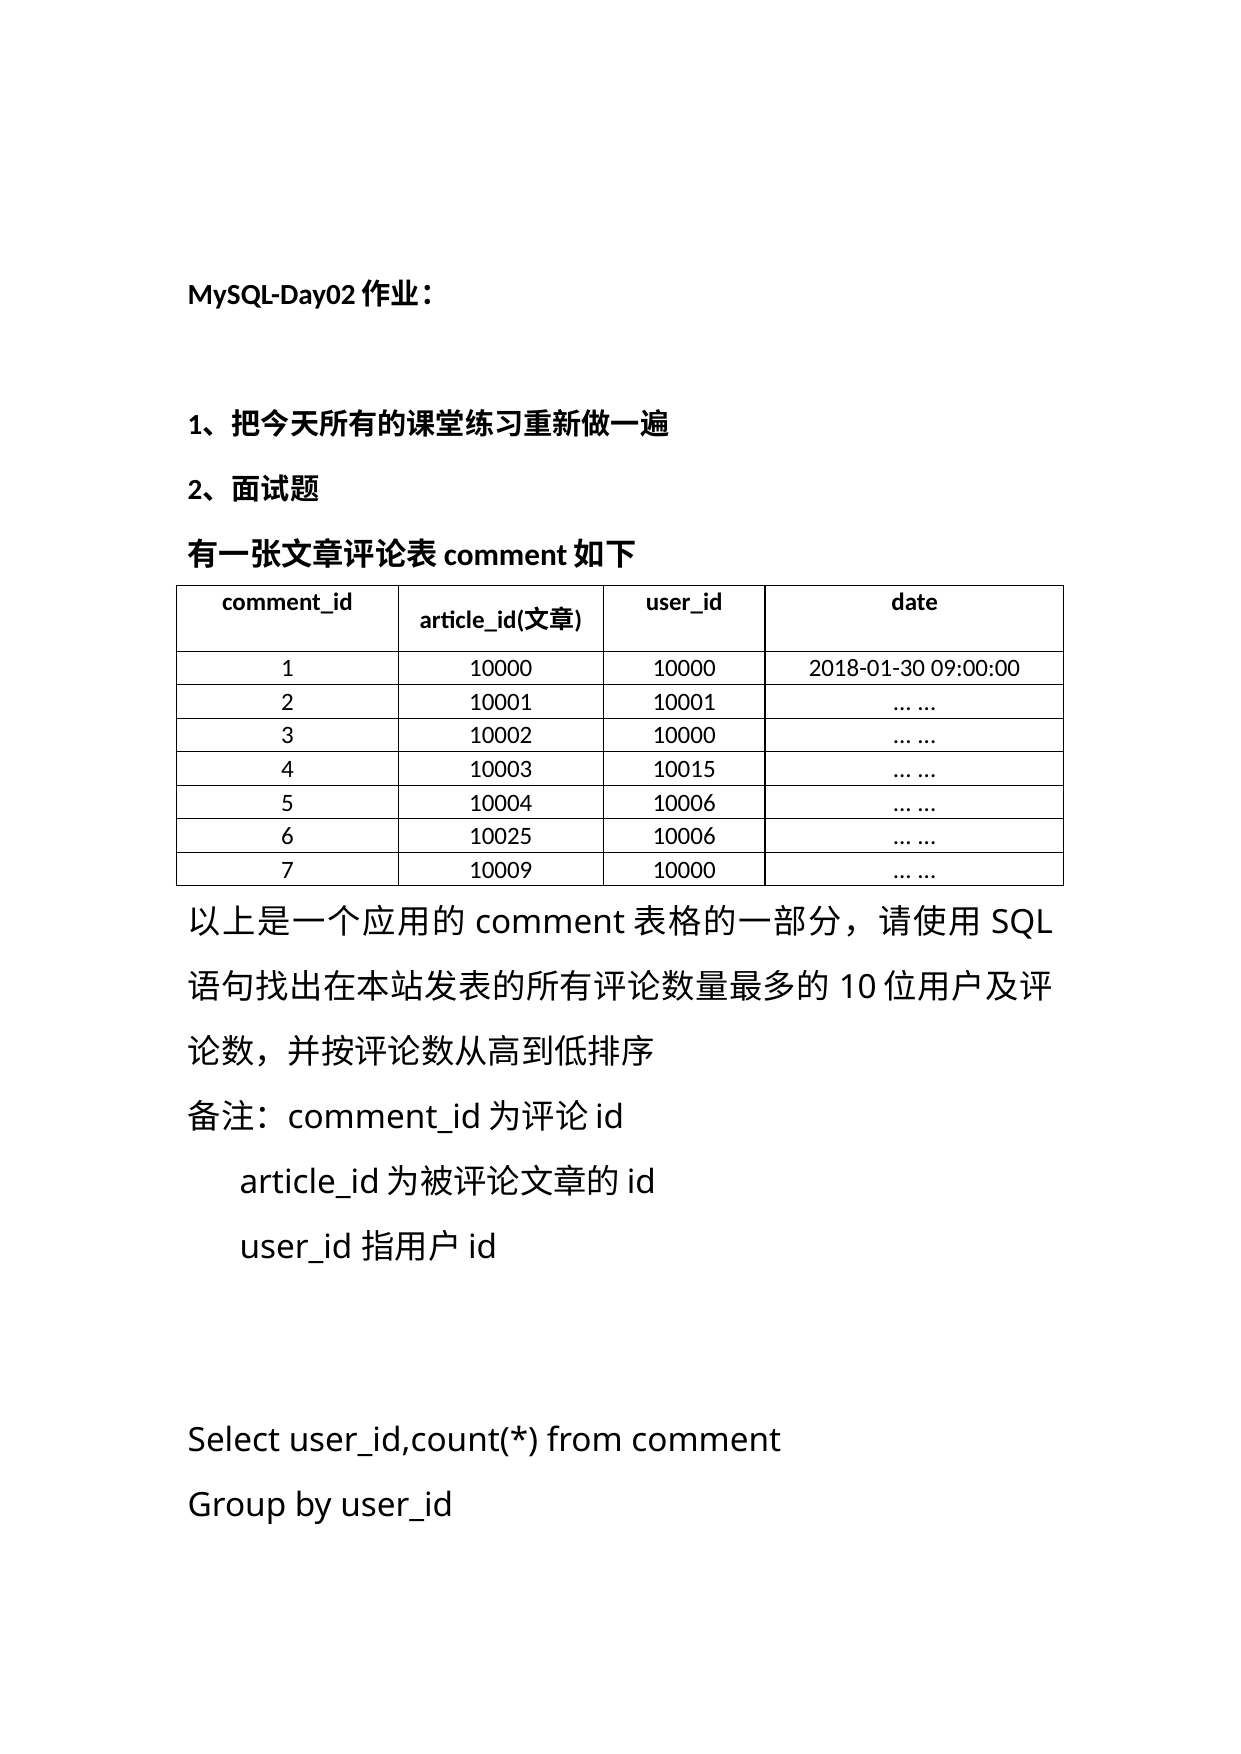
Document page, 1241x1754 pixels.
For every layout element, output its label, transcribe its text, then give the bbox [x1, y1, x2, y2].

table_cell 10009 [399, 853, 603, 885]
table_cell ... ... [766, 786, 1063, 818]
table_cell 10000 [604, 652, 764, 684]
text 有一张文章评论表comment如下 [187, 519, 1053, 584]
table_header article_id(文章) [399, 586, 603, 651]
table_cell ... ... [766, 719, 1063, 751]
table_cell 10006 [604, 786, 764, 818]
table_cell 10000 [604, 853, 764, 885]
table_cell 10002 [399, 719, 603, 751]
text user_id 指用户id [187, 1211, 1053, 1276]
table_cell 2018-01-30 09:00:00 [766, 652, 1063, 684]
table_header user_id [604, 586, 764, 651]
table_cell 10000 [604, 719, 764, 751]
table_cell 2 [177, 685, 398, 718]
text Group by user_id [187, 1471, 1053, 1536]
text Select user_id,count(*) from comment [187, 1406, 1053, 1471]
table_cell 10001 [399, 685, 603, 718]
table_cell ... ... [766, 685, 1063, 718]
table_cell 10004 [399, 786, 603, 818]
table_cell 4 [177, 752, 398, 785]
table_cell 10006 [604, 819, 764, 852]
text 备注：comment_id为评论id [187, 1081, 1053, 1146]
text article_id为被评论文章的id [187, 1146, 1053, 1211]
table_cell 10001 [604, 685, 764, 718]
table_cell 7 [177, 853, 398, 885]
table_cell 3 [177, 719, 398, 751]
table_cell ... ... [766, 853, 1063, 885]
table_cell 5 [177, 786, 398, 818]
table_header comment_id [177, 586, 398, 651]
table_cell 1 [177, 652, 398, 684]
table_cell 10000 [399, 652, 603, 684]
text 1、把今天所有的课堂练习重新做一遍 [187, 389, 1053, 454]
table_cell 10025 [399, 819, 603, 852]
text 2、面试题 [187, 454, 1053, 519]
table_cell 10003 [399, 752, 603, 785]
table_cell 6 [177, 819, 398, 852]
text MySQL-Day02作业： [187, 259, 1053, 324]
table_header date [766, 586, 1063, 651]
table_cell ... ... [766, 819, 1063, 852]
table_cell ... ... [766, 752, 1063, 785]
table_cell 10015 [604, 752, 764, 785]
text 以上是一个应用的comment表格的一部分，请使用SQL语句找出在本站发表的所有评论数量最多的10位用户及评论数，并按评论数从高到低排序 [187, 886, 1053, 1081]
